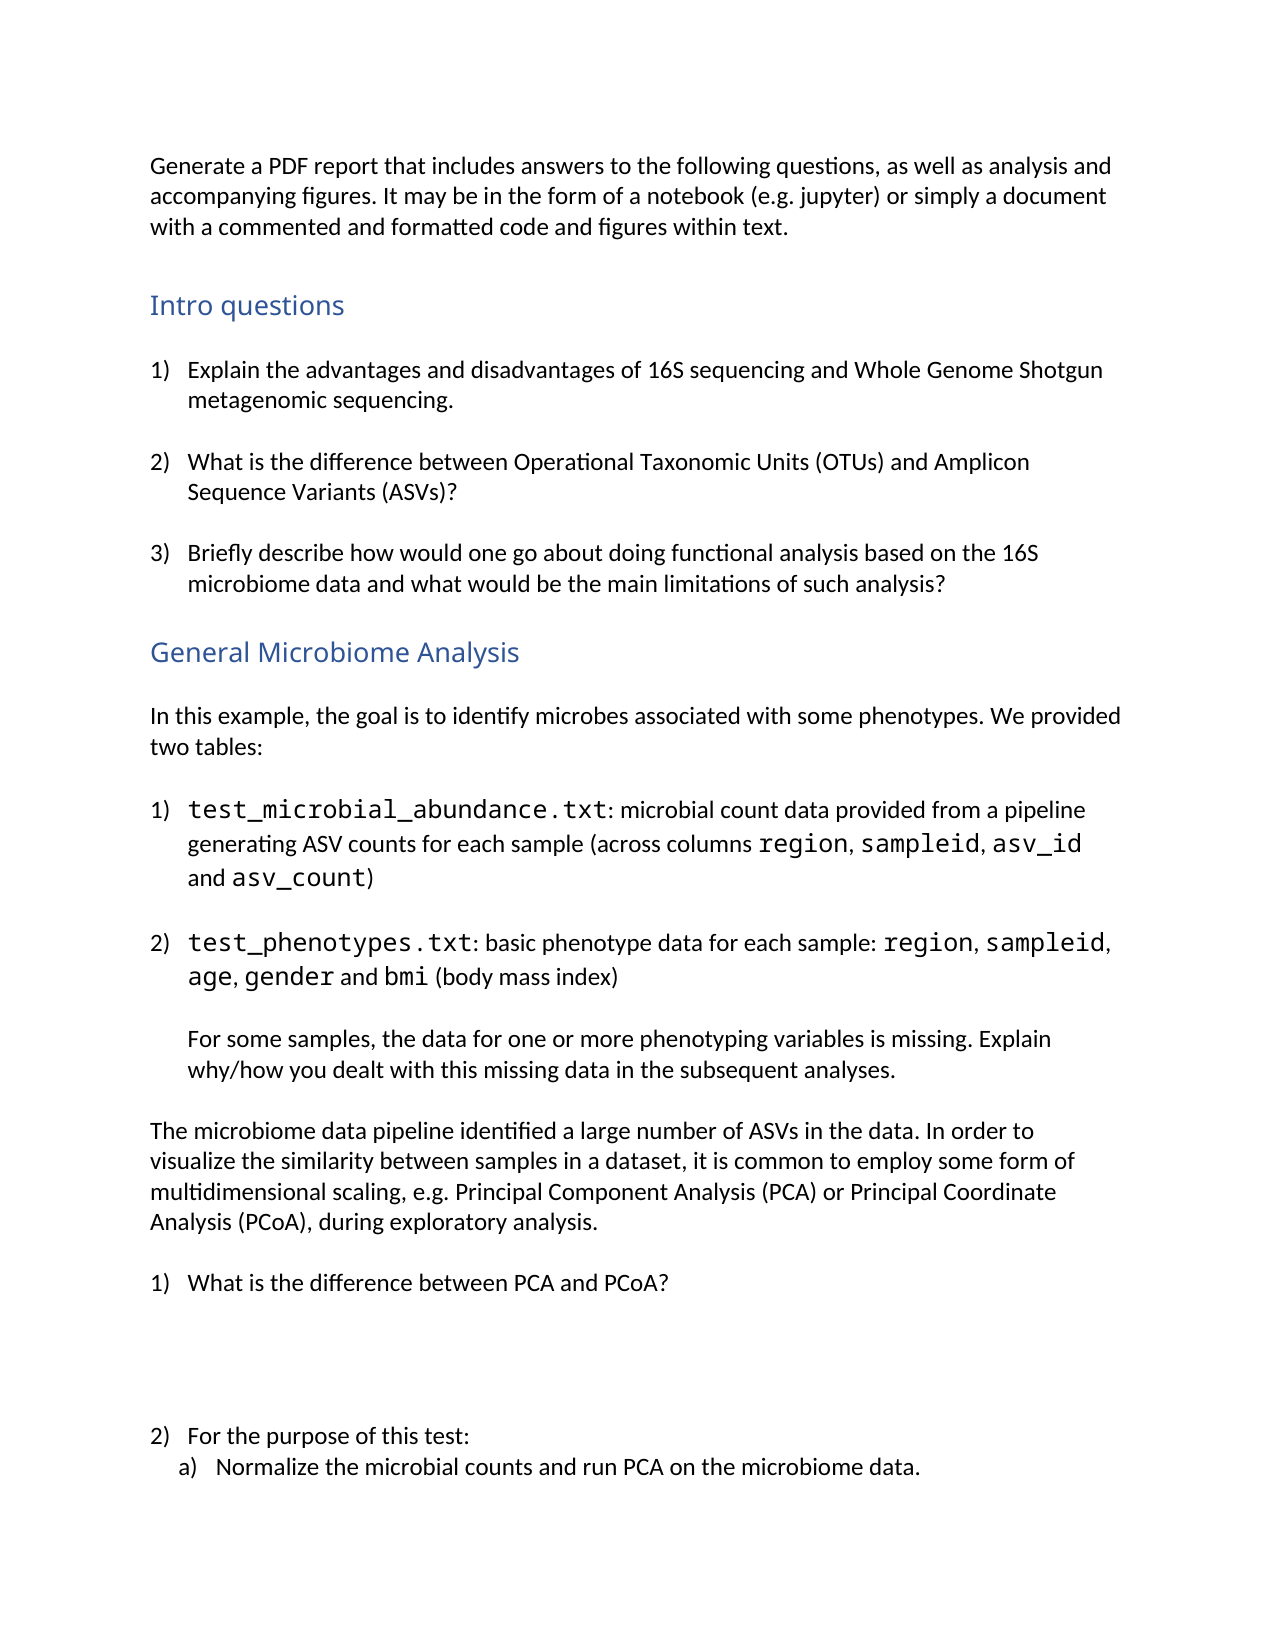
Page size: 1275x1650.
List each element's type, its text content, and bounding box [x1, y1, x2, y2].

list What is the difference between PCA and PCoA? [150, 1267, 1125, 1298]
list Explain the advantages and disadvantages of 16S sequencing and Whole Genome Shotgun metagenomic sequencing. [150, 354, 1125, 446]
list test_phenotypes.txt: basic phenotype data for each sample: region, sampleid, age, gender and bmi (body mass index) For some samples, the data for one or more phenotyping variables is missing. Explain why/how you dealt with this missing data in the subsequent analyses. [150, 925, 1125, 1084]
text The microbiome data pipeline identified a large number of ASVs in the data. In order to visualize the similarity between samples in a dataset, it is common to employ some form of multidimensional scaling, e.g. Principal Component Analysis (PCA) or Principal Coordinate Analysis (PCoA), during exploratory analysis. [150, 1115, 1125, 1267]
subtitle Intro questions [150, 287, 1125, 324]
list What is the difference between Operational Taxonomic Units (OTUs) and Amplicon Sequence Variants (ASVs)? [150, 446, 1125, 537]
list Briefly describe how would one go about doing functional analysis based on the 16S microbiome data and what would be the main limitations of such analysis? [150, 537, 1125, 629]
subtitle General Microbiome Analysis [150, 633, 1125, 670]
text Generate a PDF report that includes answers to the following questions, as well as analysis and accompanying figures. It may be in the form of a notebook (e.g. jupyter) or simply a document with a commented and formatted code and figures within text. [150, 150, 1125, 242]
list Normalize the microbial counts and run PCA on the microbiome data. [178, 1451, 1125, 1481]
list test_microbial_abundance.txt: microbial count data provided from a pipeline generating ASV counts for each sample (across columns region, sampleid, asv_id and asv_count) [150, 792, 1125, 925]
list For the purpose of this test: [150, 1420, 1125, 1451]
text In this example, the goal is to identify microbes associated with some phenotypes. We provided two tables: [150, 700, 1125, 761]
